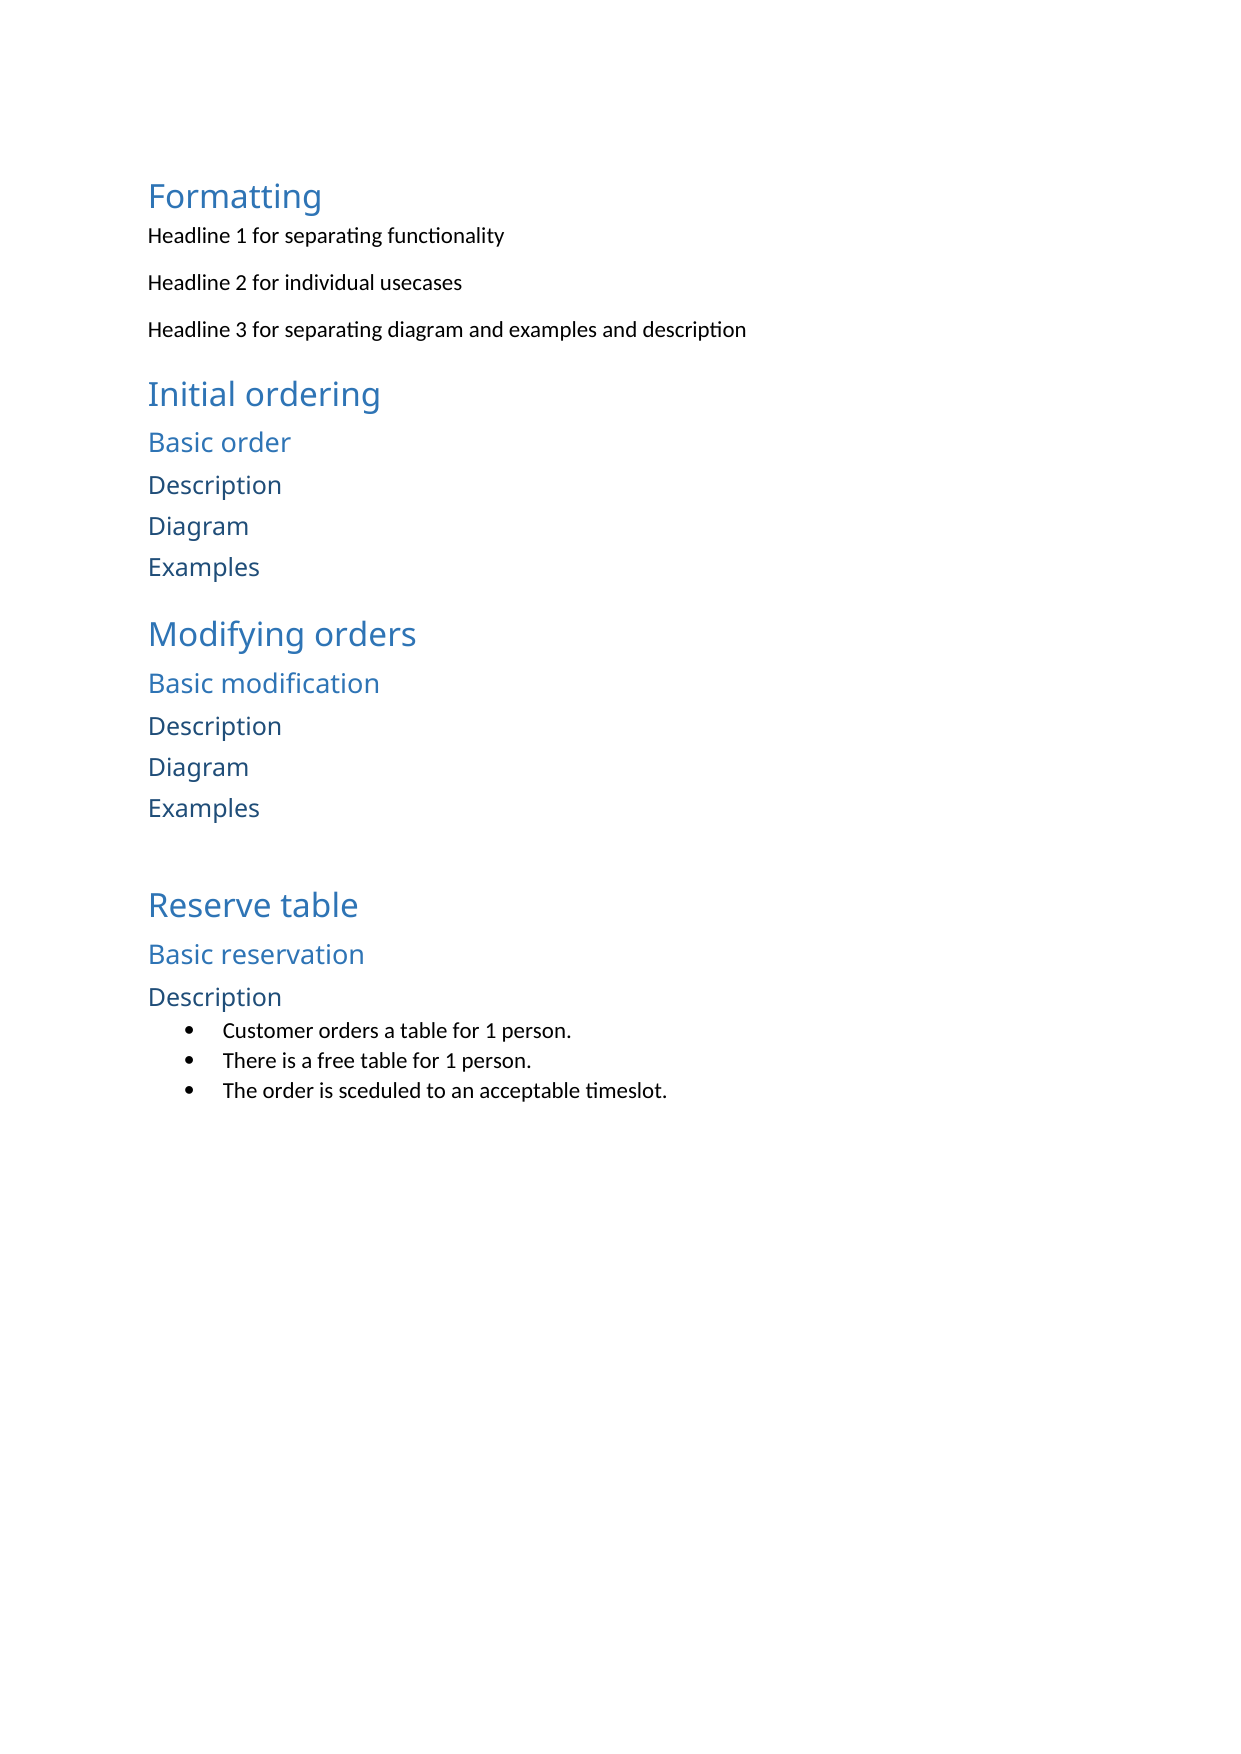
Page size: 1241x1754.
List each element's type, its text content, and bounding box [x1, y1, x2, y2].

subtitle Modifying orders [148, 611, 1093, 657]
text Headline 3 for separating diagram and examples and description [148, 315, 1093, 343]
list There is a free table for 1 person. [185, 1046, 1093, 1074]
subtitle Initial ordering [148, 371, 1093, 416]
text Headline 2 for individual usecases [148, 268, 1093, 296]
subtitle Basic modification [148, 664, 1093, 701]
subtitle Description [148, 708, 1093, 742]
subtitle Description [148, 979, 1093, 1013]
subtitle Examples [148, 549, 1093, 583]
subtitle Diagram [148, 749, 1093, 783]
list The order is sceduled to an acceptable timeslot. [185, 1076, 1093, 1104]
subtitle Basic order [148, 424, 1093, 461]
list Customer orders a table for 1 person. [185, 1016, 1093, 1044]
text Headline 1 for separating functionality [148, 222, 1093, 249]
subtitle Description [148, 468, 1093, 502]
subtitle Diagram [148, 508, 1093, 543]
subtitle Examples [148, 790, 1093, 824]
subtitle Basic reservation [148, 935, 1093, 972]
subtitle Reserve table [148, 882, 1093, 928]
subtitle Formatting [148, 173, 1093, 218]
